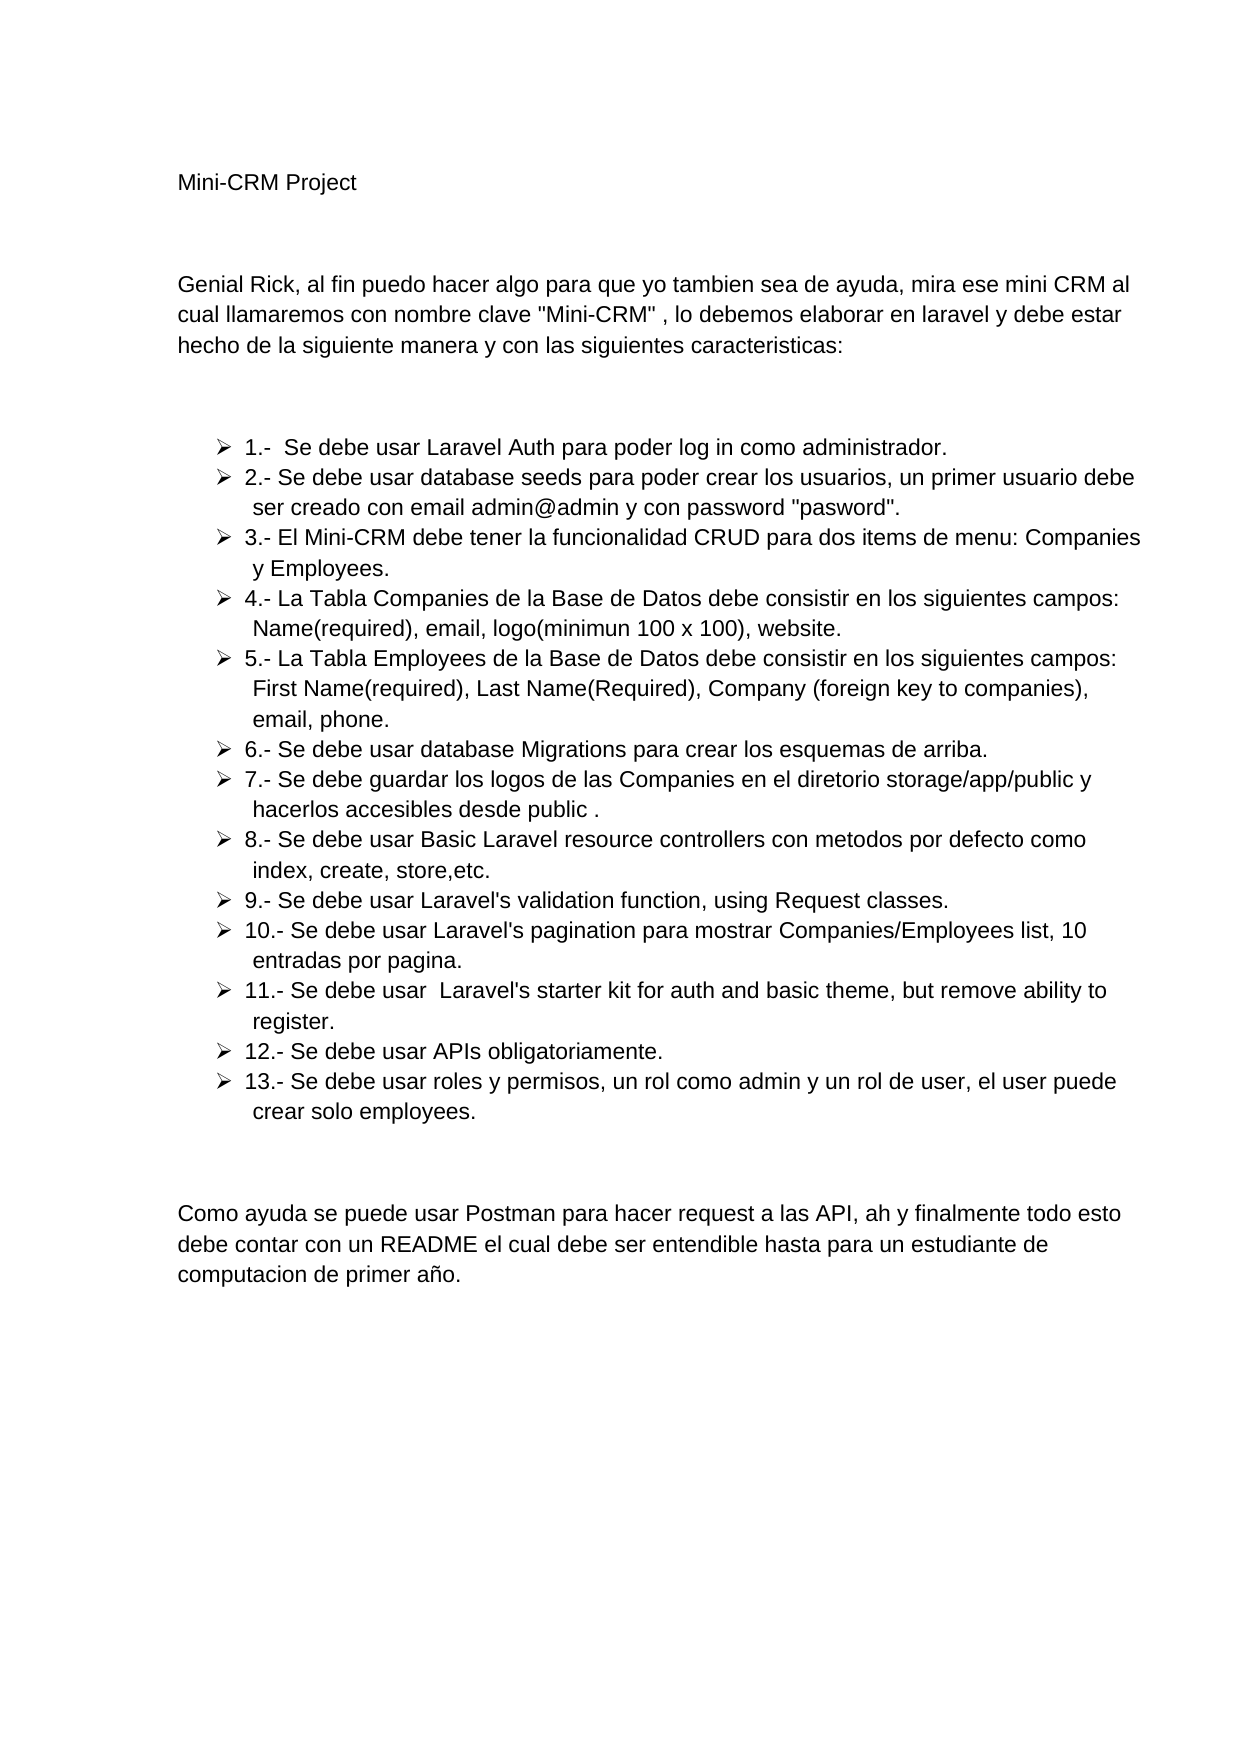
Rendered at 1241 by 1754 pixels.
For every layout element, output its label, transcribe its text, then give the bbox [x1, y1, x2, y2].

text Genial Rick, al fin puedo hacer algo para que yo tambien sea de ayuda, mira ese mini CRM al cual llamaremos con nombre clave "Mini-CRM" , lo debemos elaborar en laravel y debe estar hecho de la siguiente manera y con las siguientes caracteristicas: [177, 271, 1152, 358]
list 8.- Se debe usar Basic Laravel resource controllers con metodos por defecto como index, create, store,etc. [215, 826, 1152, 883]
list 7.- Se debe guardar los logos de las Companies en el diretorio storage/app/public y hacerlos accesibles desde public . [215, 766, 1152, 823]
list 12.- Se debe usar APIs obligatoriamente. [215, 1038, 1152, 1064]
list 10.- Se debe usar Laravel's pagination para mostrar Companies/Employees list, 10 entradas por pagina. [215, 917, 1152, 974]
list 6.- Se debe usar database Migrations para crear los esquemas de arriba. [215, 736, 1152, 762]
list 13.- Se debe usar roles y permisos, un rol como admin y un rol de user, el user puede crear solo employees. [215, 1068, 1152, 1125]
list 3.- El Mini-CRM debe tener la funcionalidad CRUD para dos items de menu: Companies y Employees. [215, 524, 1152, 581]
list 4.- La Tabla Companies de la Base de Datos debe consistir en los siguientes campos: Name(required), email, logo(minimun 100 x 100), website. [215, 585, 1152, 641]
list 5.- La Tabla Employees de la Base de Datos debe consistir en los siguientes campos: First Name(required), Last Name(Required), Company (foreign key to companies), email, phone. [215, 645, 1152, 732]
list 2.- Se debe usar database seeds para poder crear los usuarios, un primer usuario debe ser creado con email admin@admin y con password "pasword". [215, 464, 1152, 521]
list 11.- Se debe usar Laravel's starter kit for auth and basic theme, but remove ability to register. [215, 977, 1152, 1034]
text Mini-CRM Project [177, 169, 1152, 196]
list 1.- Se debe usar Laravel Auth para poder log in como administrador. [215, 434, 1152, 460]
list 9.- Se debe usar Laravel's validation function, using Request classes. [215, 887, 1152, 913]
text Como ayuda se puede usar Postman para hacer request a las API, ah y finalmente todo esto debe contar con un README el cual debe ser entendible hasta para un estudiante de computacion de primer año. [177, 1200, 1152, 1287]
